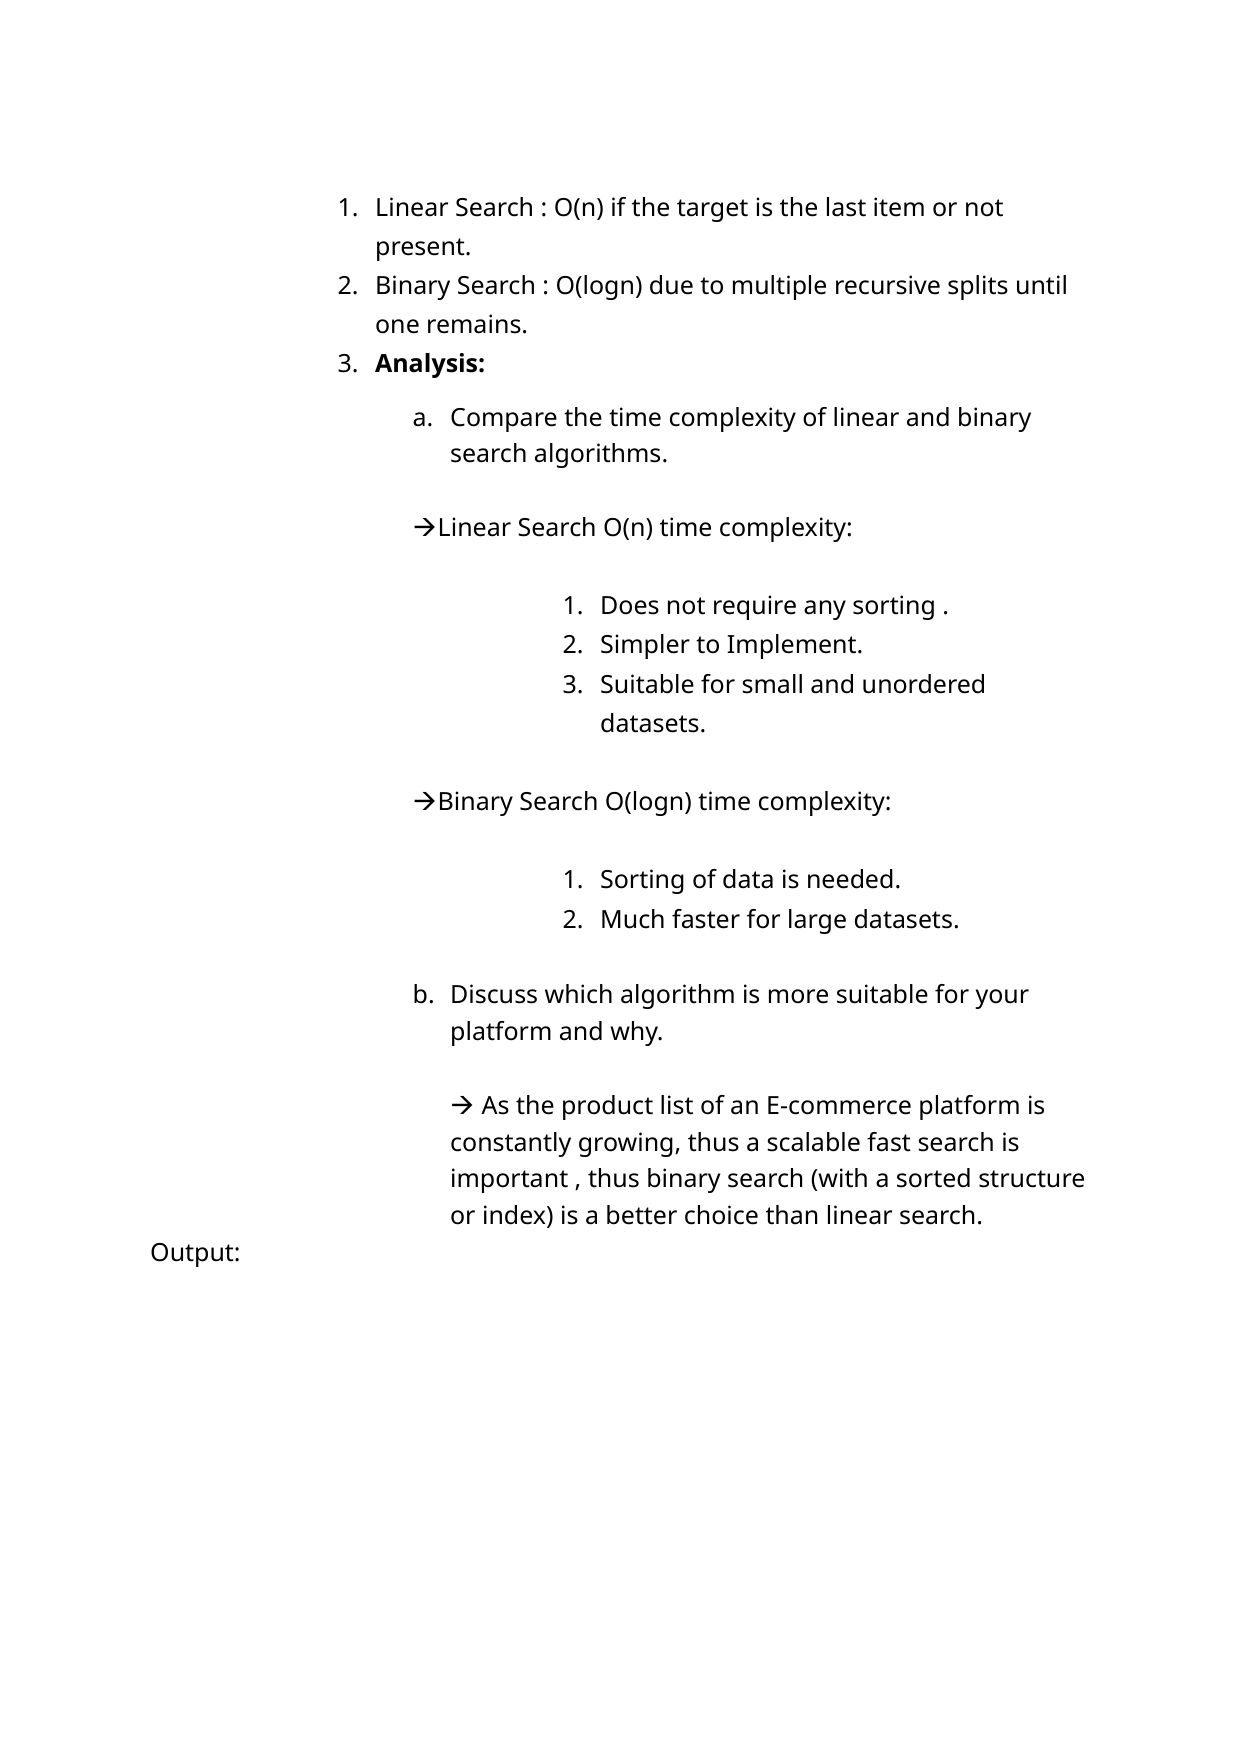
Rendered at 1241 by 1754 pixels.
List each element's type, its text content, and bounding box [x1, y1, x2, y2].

list Simpler to Implement. [562, 627, 1090, 661]
text Output: [150, 1234, 1090, 1269]
list Analysis: [337, 346, 1090, 380]
list Suitable for small and unordered datasets. [562, 666, 1090, 739]
text Linear Search O(n) time complexity: [412, 509, 1090, 544]
text Binary Search O(logn) time complexity: [412, 784, 1090, 818]
list Discuss which algorithm is more suitable for your platform and why. [412, 977, 1090, 1048]
list Much faster for large datasets. [562, 901, 1090, 935]
list Linear Search : O(n) if the target is the last item or not present. [337, 189, 1090, 262]
list Compare the time complexity of linear and binary search algorithms. [412, 399, 1090, 470]
list Binary Search : O(logn) due to multiple recursive splits until one remains. [337, 267, 1090, 341]
list Does not require any sorting . [562, 588, 1090, 622]
text As the product list of an E-commerce platform is constantly growing, thus a scalable fast search is important , thus binary search (with a sorted structure or index) is a better choice than linear search. [450, 1087, 1090, 1232]
list Sorting of data is needed. [562, 862, 1090, 896]
